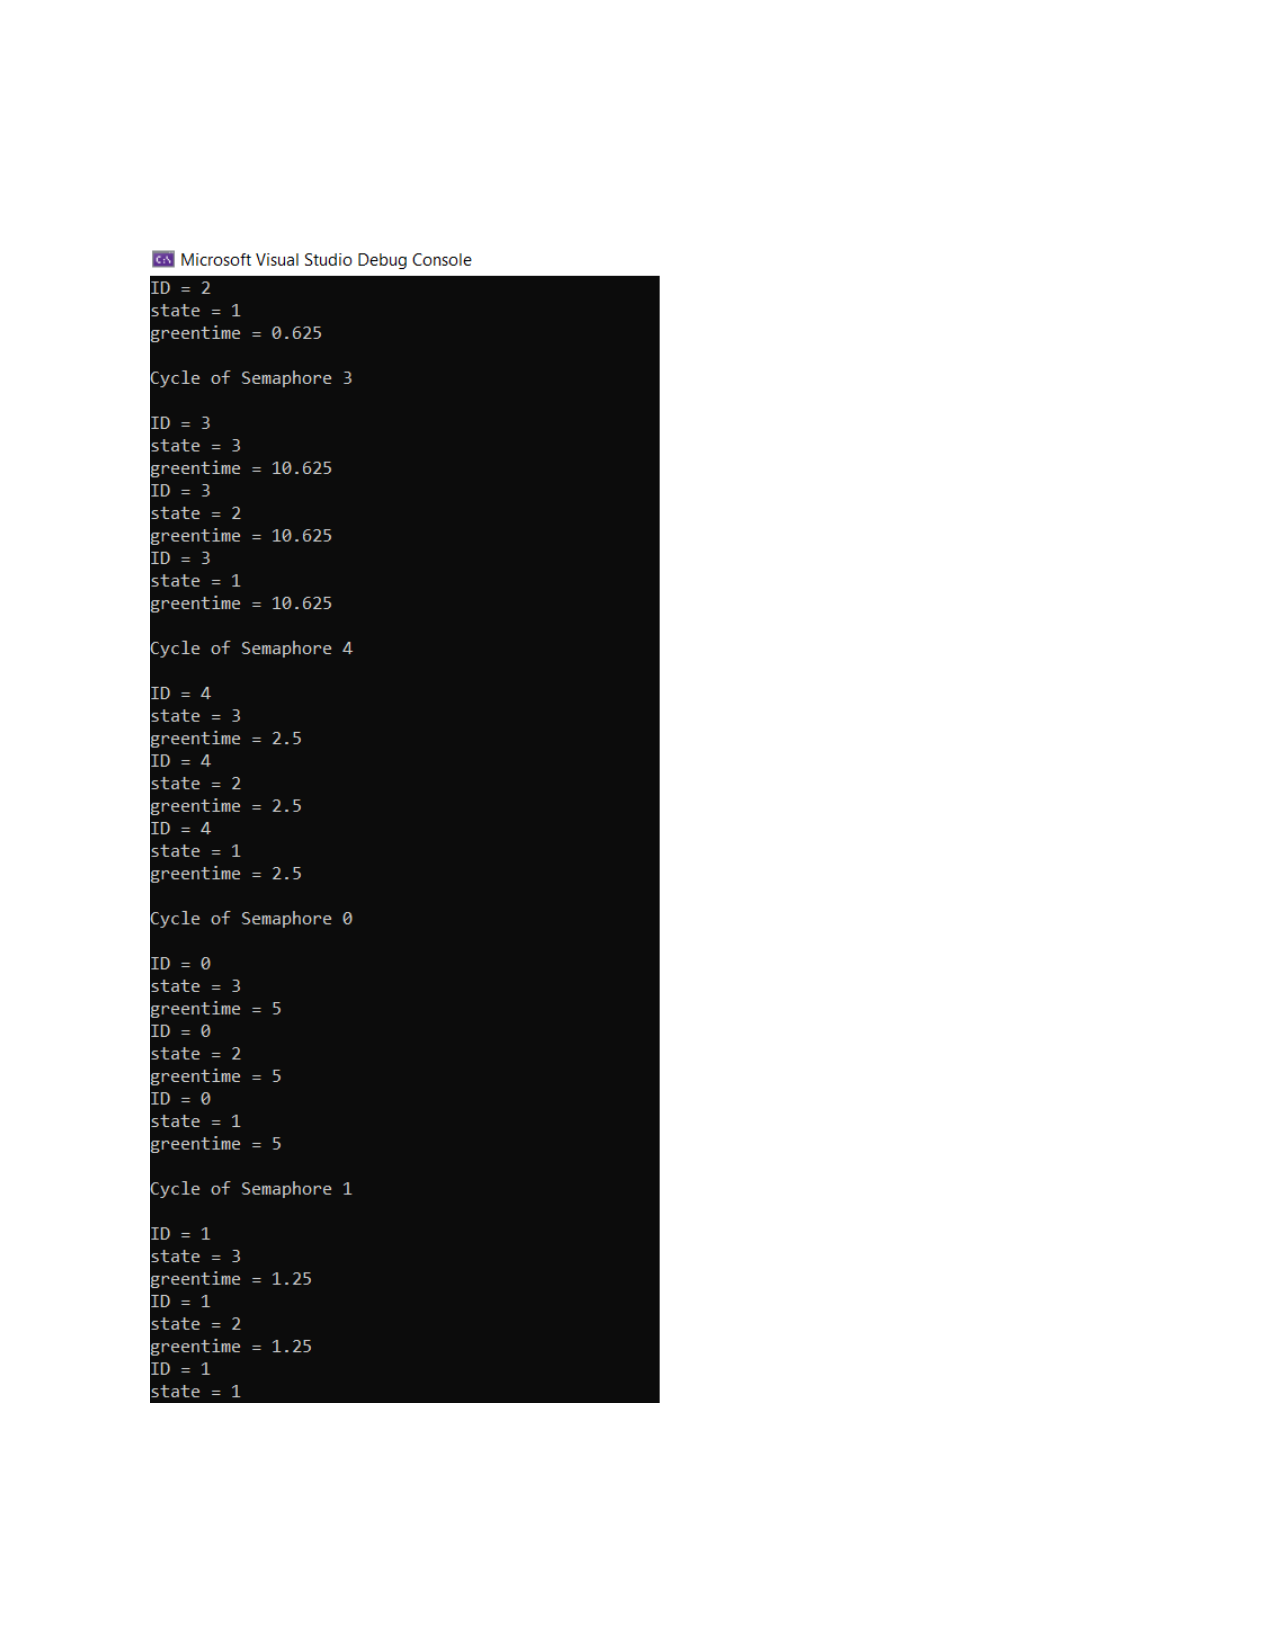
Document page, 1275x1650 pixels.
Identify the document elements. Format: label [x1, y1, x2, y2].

picture [150, 250, 660, 1403]
